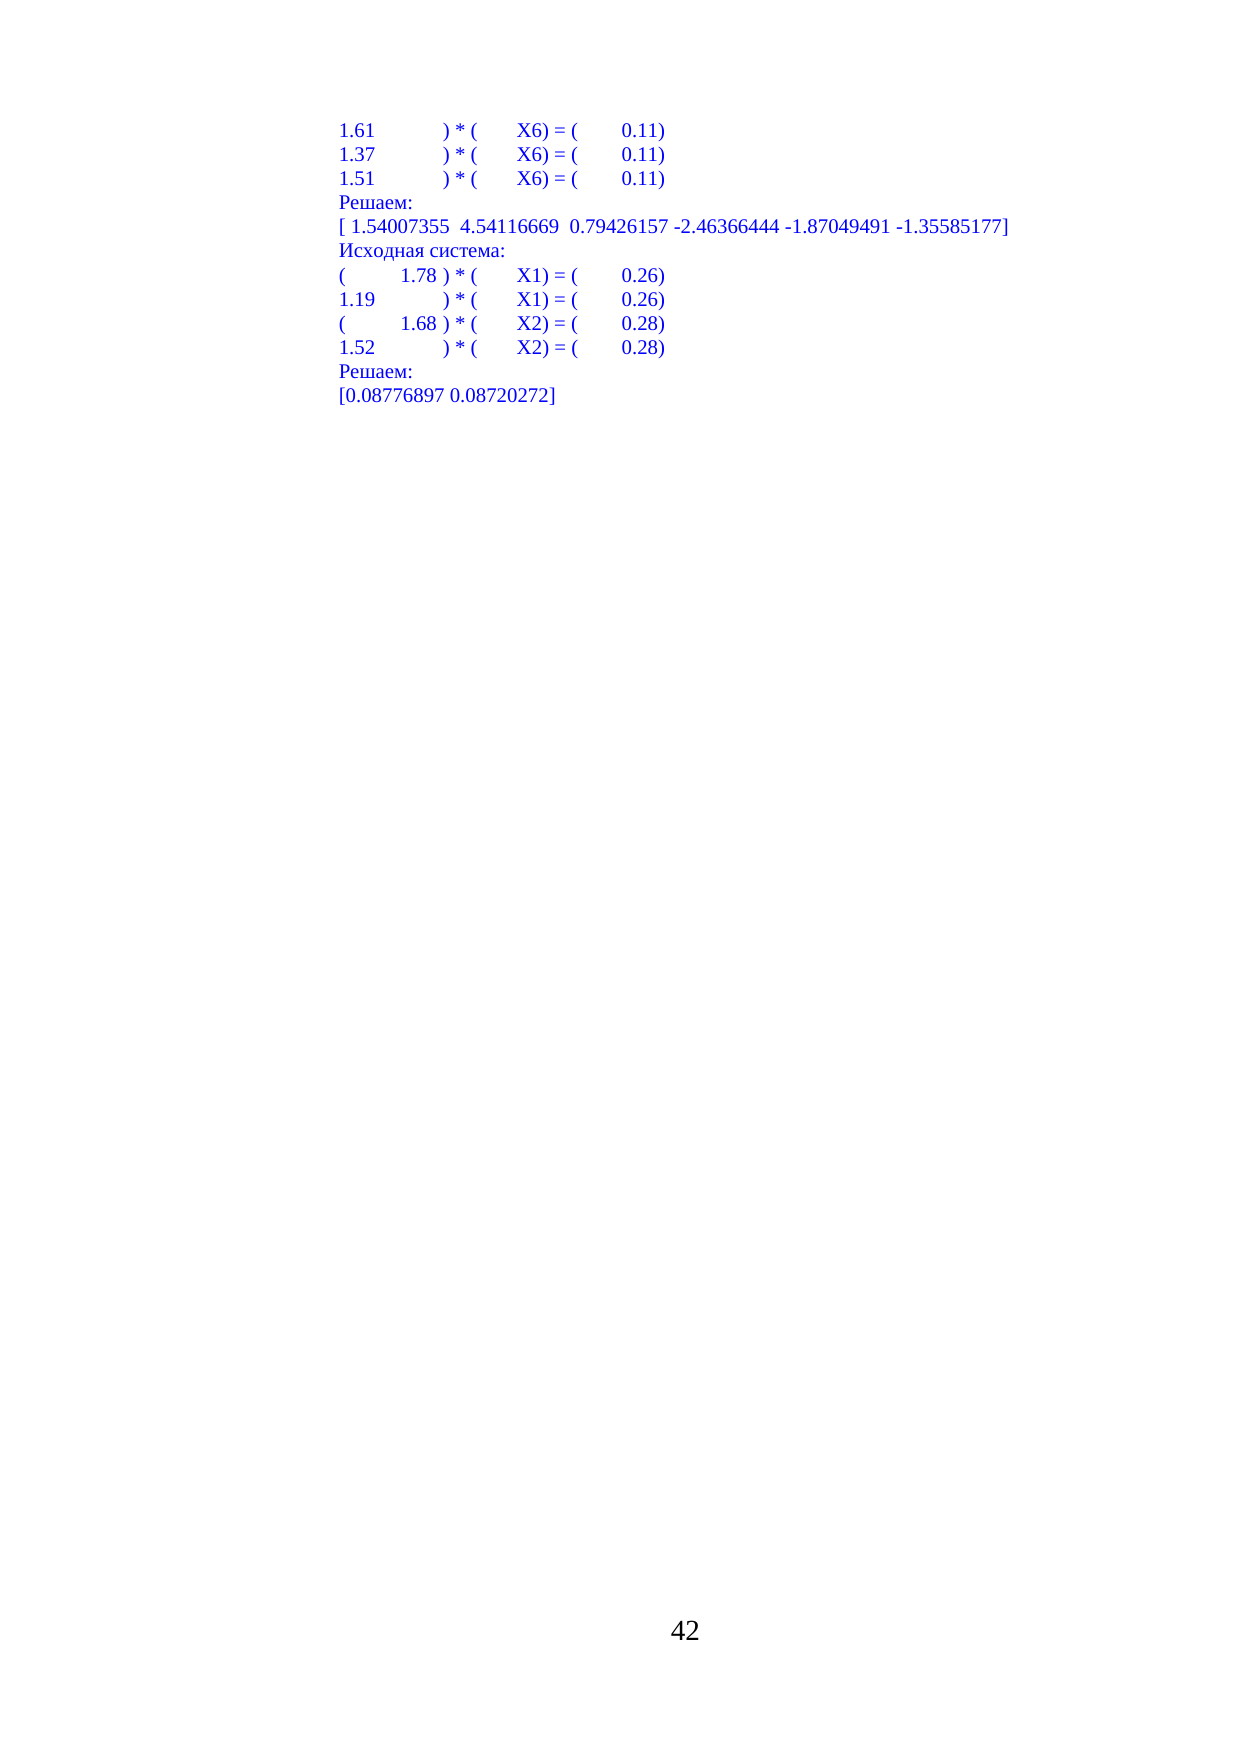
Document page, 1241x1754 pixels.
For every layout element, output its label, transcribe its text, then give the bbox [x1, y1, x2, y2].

text [0.08776897 0.08720272] [148, 383, 1063, 407]
text 1.52 ) * ( X2) = ( 0.28) [148, 335, 1063, 359]
text 1.51 ) * ( X6) = ( 0.11) [148, 166, 1063, 190]
text Решаем: [148, 359, 1063, 383]
text 1.19 ) * ( X1) = ( 0.26) [148, 287, 1063, 311]
text ( 1.78 ) * ( X1) = ( 0.26) [148, 262, 1063, 287]
text 1.37 ) * ( X6) = ( 0.11) [148, 142, 1063, 166]
text ( 1.68 ) * ( X2) = ( 0.28) [148, 311, 1063, 335]
text 1.61 ) * ( X6) = ( 0.11) [148, 118, 1063, 142]
text [ 1.54007355 4.54116669 0.79426157 -2.46366444 -1.87049491 -1.35585177] [148, 214, 1063, 238]
text Исходная система: [148, 238, 1063, 262]
text Решаем: [148, 190, 1063, 214]
